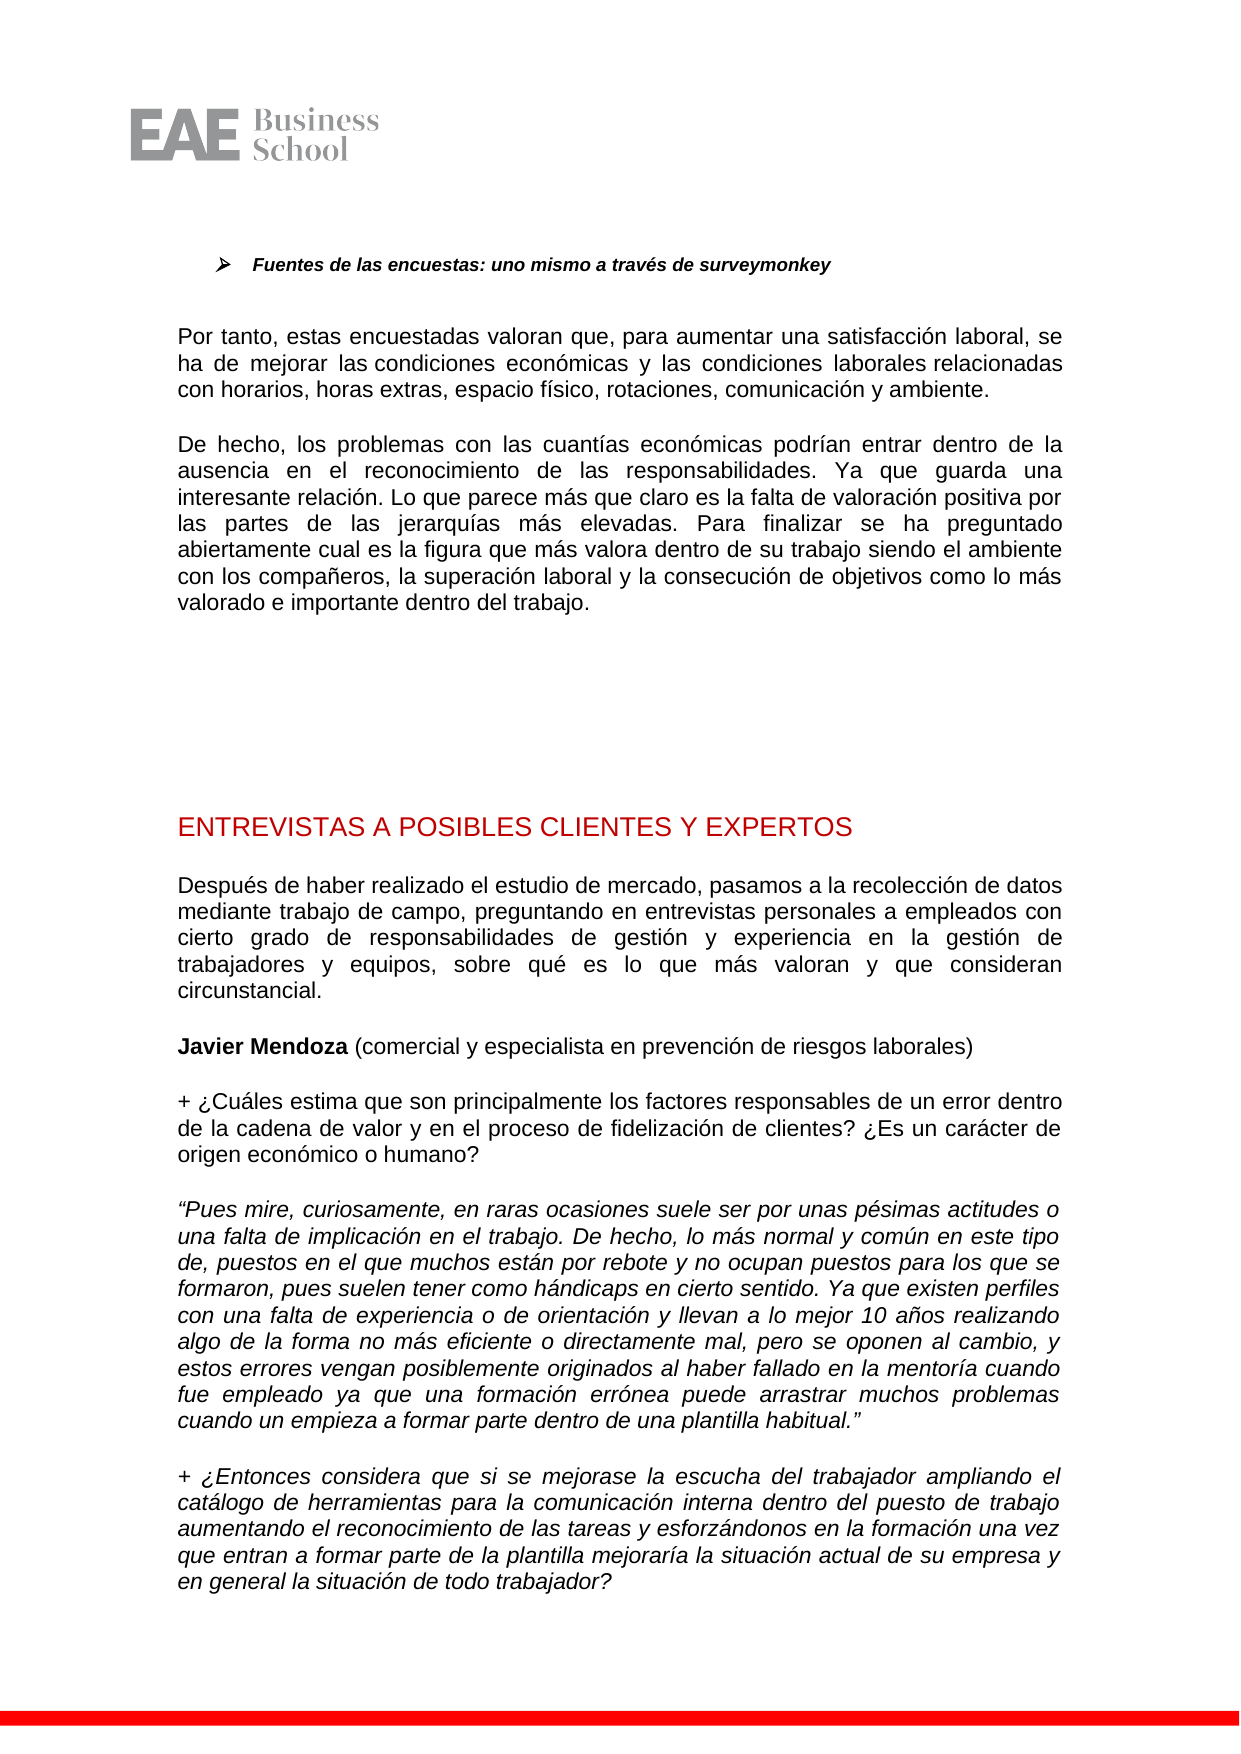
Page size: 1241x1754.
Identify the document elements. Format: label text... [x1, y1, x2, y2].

picture [130, 107, 379, 161]
text Por tanto, estas encuestadas valoran que, para aumentar una satisfacción laboral, se ha de mejorar las condiciones económicas y las condiciones laborales relacionadas con horarios, horas extras, espacio físico, rotaciones, comunicación y ambiente. [177, 323, 1063, 402]
text + ¿Entonces considera que si se mejorase la escucha del trabajador ampliando el catálogo de herramientas para la comunicación interna dentro del puesto de trabajo aumentando el reconocimiento de las tareas y esforzándonos en la formación una vez que entran a formar parte de la plantilla mejoraría la situación actual de su empresa y en general la situación de todo trabajador? [177, 1463, 1063, 1594]
text Javier Mendoza (comercial y especialista en prevención de riesgos laborales) [177, 1033, 1063, 1059]
text “Pues mire, curiosamente, en raras ocasiones suele ser por unas pésimas actitudes o una falta de implicación en el trabajo. De hecho, lo más normal y común en este tipo de, puestos en el que muchos están por rebote y no ocupan puestos para los que se formaron, pues suelen tener como hándicaps en cierto sentido. Ya que existen perfiles con una falta de experiencia o de orientación y llevan a lo mejor 10 años realizando algo de la forma no más eficiente o directamente mal, pero se oponen al cambio, y estos errores vengan posiblemente originados al haber fallado en la mentoría cuando fue empleado ya que una formación errónea puede arrastrar muchos problemas cuando un empieza a formar parte dentro de una plantilla habitual.” [177, 1196, 1063, 1433]
text + ¿Cuáles estima que son principalmente los factores responsables de un error dentro de la cadena de valor y en el proceso de fidelización de clientes? ¿Es un carácter de origen económico o humano? [177, 1088, 1063, 1167]
list Fuentes de las encuestas: uno mismo a través de surveymonkey [215, 254, 1063, 275]
text De hecho, los problemas con las cuantías económicas podrían entrar dentro de la ausencia en el reconocimiento de las responsabilidades. Ya que guarda una interesante relación. Lo que parece más que claro es la falta de valoración positiva por las partes de las jerarquías más elevadas. Para finalizar se ha preguntado abiertamente cual es la figura que más valora dentro de su trabajo siendo el ambiente con los compañeros, la superación laboral y la consecución de objetivos como lo más valorado e importante dentro del trabajo. [177, 431, 1063, 616]
text Después de haber realizado el estudio de mercado, pasamos a la recolección de datos mediante trabajo de campo, preguntando en entrevistas personales a empleados con cierto grado de responsabilidades de gestión y experiencia en la gestión de trabajadores y equipos, sobre qué es lo que más valoran y que consideran circunstancial. [177, 872, 1063, 1003]
text ENTREVISTAS A POSIBLES CLIENTES Y EXPERTOS [177, 811, 1063, 842]
